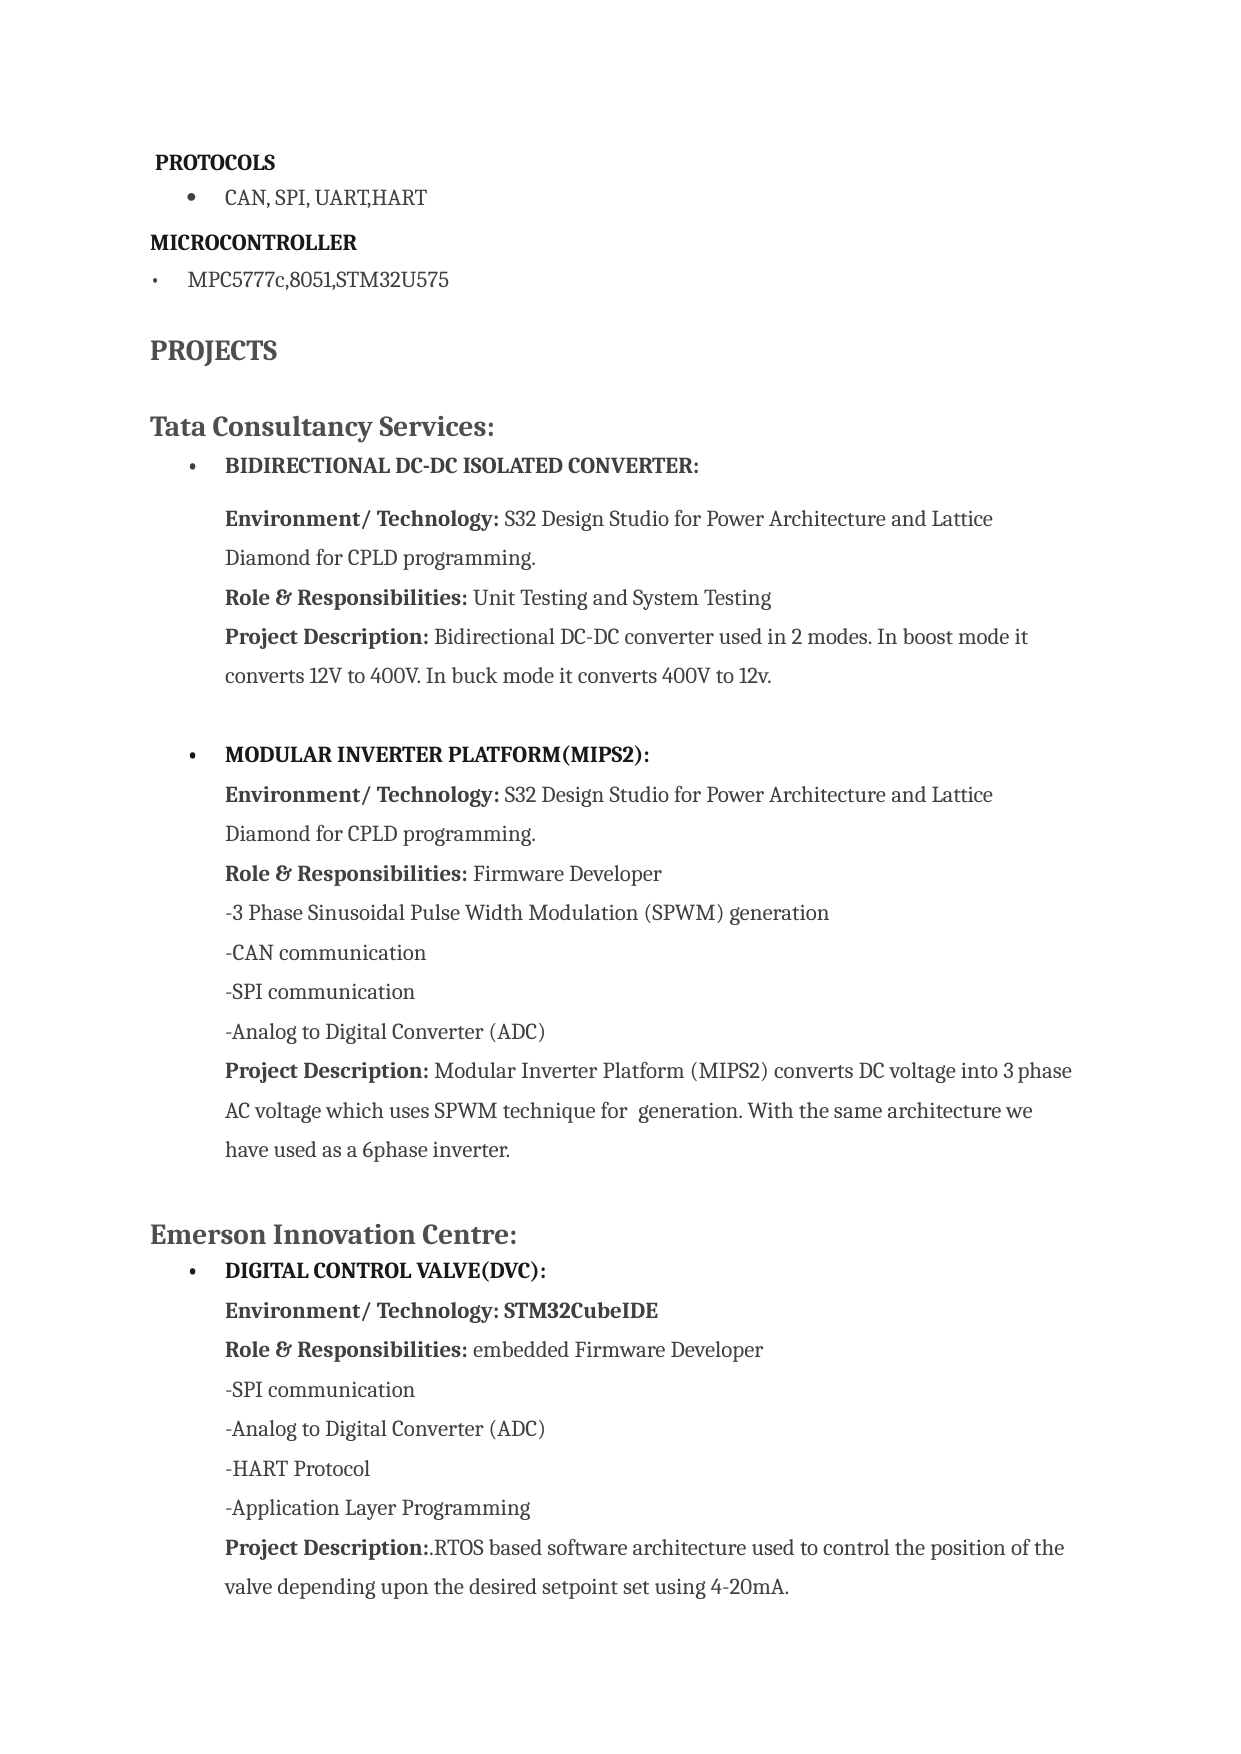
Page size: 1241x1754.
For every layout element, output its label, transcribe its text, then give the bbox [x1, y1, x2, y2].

text PROJECTS [150, 334, 1090, 368]
text Project Description: Bidirectional DC-DC converter used in 2 modes. In boost mode it converts 12V to 400V. In buck mode it converts 400V to 12v. [225, 624, 1090, 689]
text Microcontroller [150, 230, 1090, 256]
list MPC5777c,8051,STM32U575 [150, 267, 1090, 293]
list CAN, SPI, UART,HART [187, 185, 1090, 211]
text Protocols [150, 150, 1090, 176]
text Project Description: Modular Inverter Platform (MIPS2) converts DC voltage into 3 phase AC voltage which uses SPWM technique for generation. With the same architecture we have used as a 6phase inverter. [225, 1058, 1074, 1163]
text -SPI communication [225, 979, 1090, 1005]
text -SPI communication [225, 1376, 1090, 1403]
text Environment/ Technology: S32 Design Studio for Power Architecture and Lattice Diamond for CPLD programming. [225, 505, 1064, 571]
text Role & Responsibilities: Firmware Developer [225, 861, 1064, 887]
text Emerson Innovation Centre: [150, 1218, 1090, 1252]
list MODULAR INVERTER PLATFORM(MIPS2): [187, 742, 1090, 768]
text Role & Responsibilities: Unit Testing and System Testing [225, 584, 1064, 611]
text Tata Consultancy Services: [150, 410, 1090, 443]
text -CAN communication [225, 939, 1090, 966]
list Environment/ Technology: STM32CubeIDE [225, 1297, 1064, 1324]
text -Analog to Digital Converter (ADC) [225, 1416, 1090, 1442]
text -Analog to Digital Converter (ADC) [225, 1018, 1090, 1045]
list BIDIRECTIONAL DC-DC ISOLATED CONVERTER: [187, 453, 1074, 480]
list Project Description:.RTOS based software architecture used to control the position of the valve depending upon the desired setpoint set using 4-20mA. [225, 1534, 1090, 1600]
list -Application Layer Programming [225, 1495, 1064, 1521]
text Environment/ Technology: S32 Design Studio for Power Architecture and Lattice Diamond for CPLD programming. [225, 782, 1064, 847]
list -HART Protocol [225, 1455, 1064, 1482]
list Digital Control Valve(DVC): [187, 1258, 1090, 1284]
text -3 Phase Sinusoidal Pulse Width Modulation (SPWM) generation [225, 900, 1090, 926]
list Role & Responsibilities: embedded Firmware Developer [225, 1337, 1064, 1363]
